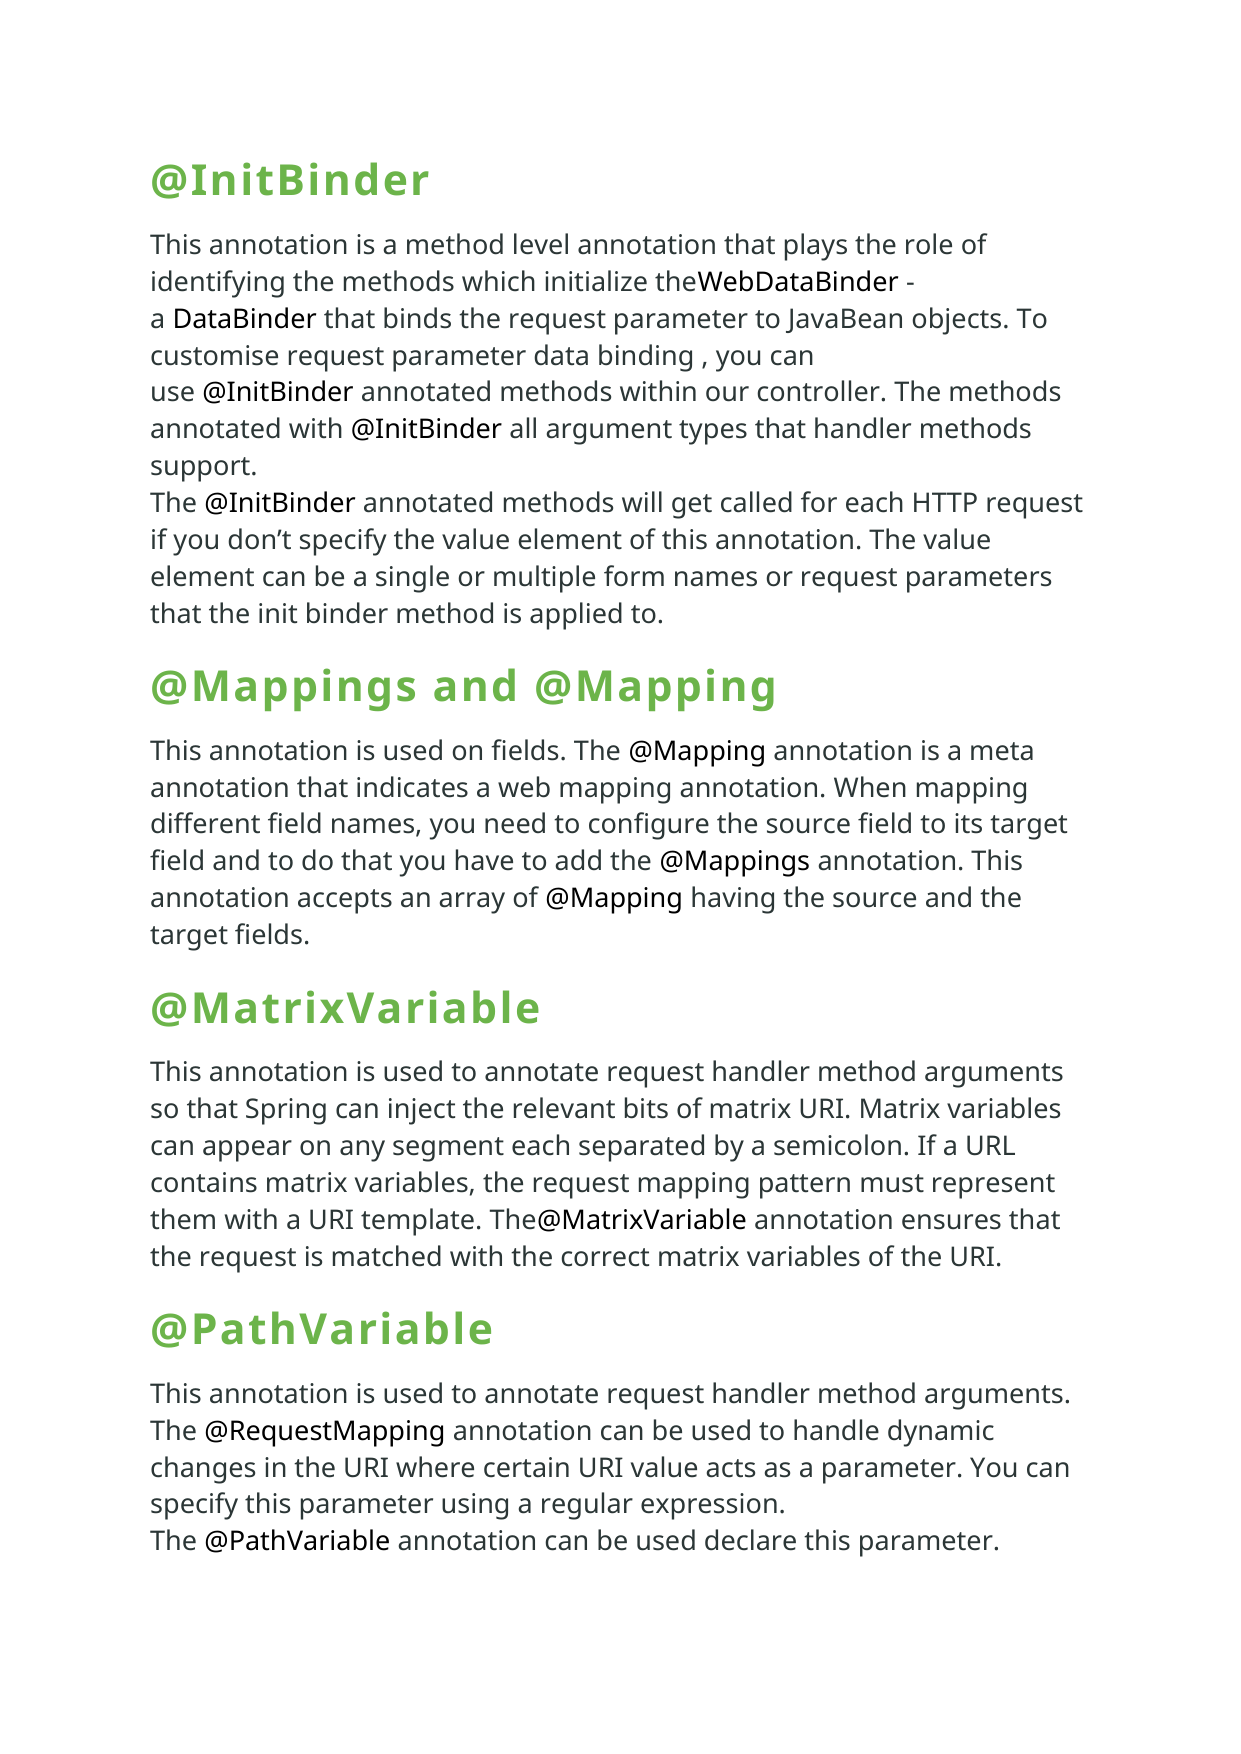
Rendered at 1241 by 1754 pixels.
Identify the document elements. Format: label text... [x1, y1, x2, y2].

text This annotation is used to annotate request handler method arguments. The @RequestMapping annotation can be used to handle dynamic changes in the URI where certain URI value acts as a parameter. You can specify this parameter using a regular expression. The @PathVariable annotation can be used declare this parameter. [150, 1374, 1090, 1559]
text This annotation is a method level annotation that plays the role of identifying the methods which initialize theWebDataBinder - a DataBinder that binds the request parameter to JavaBean objects. To customise request parameter data binding , you can use @InitBinder annotated methods within our controller. The methods annotated with @InitBinder all argument types that handler methods support. The @InitBinder annotated methods will get called for each HTTP request if you don’t specify the value element of this annotation. The value element can be a single or multiple form names or request parameters that the init binder method is applied to. [150, 225, 1090, 631]
subtitle @InitBinder [150, 150, 1090, 208]
subtitle @MatrixVariable [150, 977, 1090, 1036]
text This annotation is used to annotate request handler method arguments so that Spring can inject the relevant bits of matrix URI. Matrix variables can appear on any segment each separated by a semicolon. If a URL contains matrix variables, the request mapping pattern must represent them with a URI template. The@MatrixVariable annotation ensures that the request is matched with the correct matrix variables of the URI. [150, 1053, 1090, 1274]
text This annotation is used on fields. The @Mapping annotation is a meta annotation that indicates a web mapping annotation. When mapping different field names, you need to configure the source field to its target field and to do that you have to add the @Mappings annotation. This annotation accepts an array of @Mapping having the source and the target fields. [150, 731, 1090, 952]
subtitle @Mappings and @Mapping [150, 656, 1090, 714]
subtitle @PathVariable [150, 1299, 1090, 1357]
